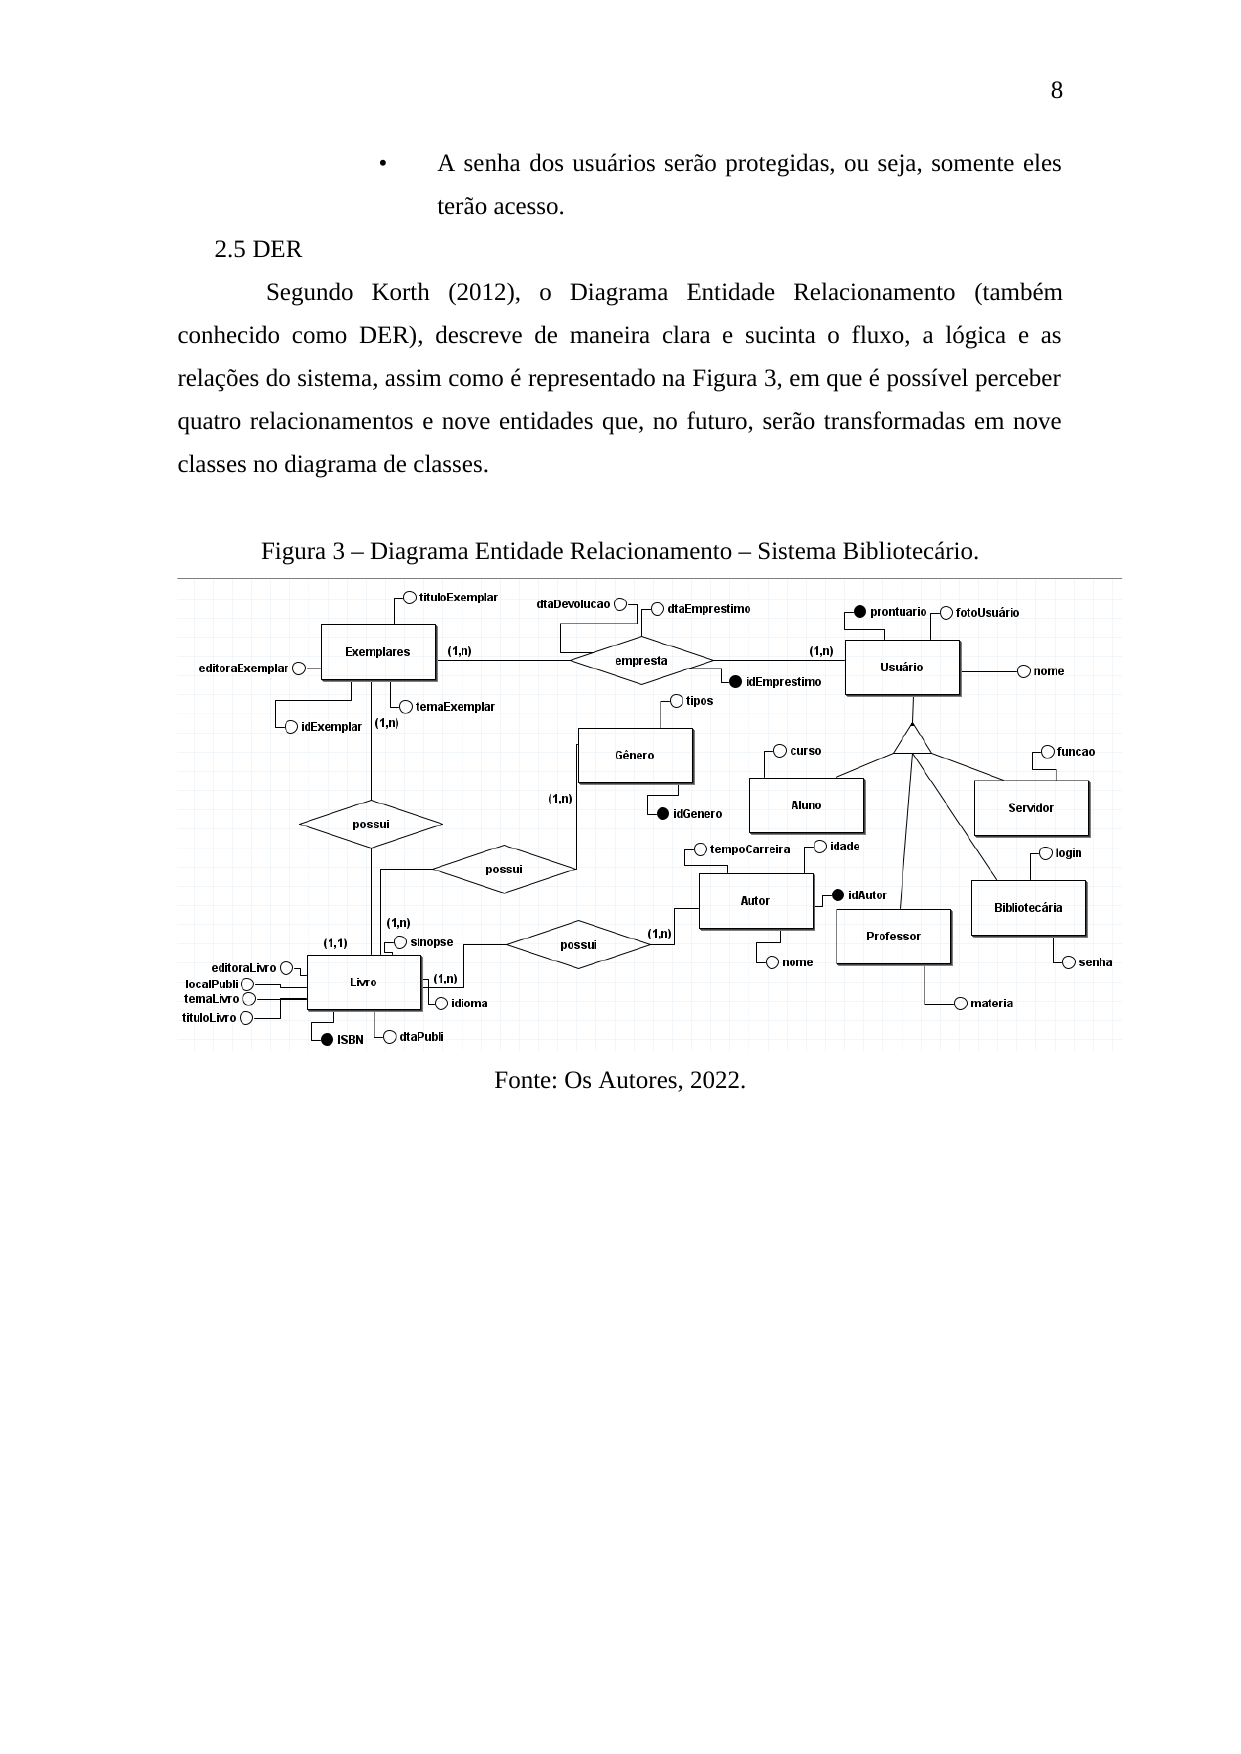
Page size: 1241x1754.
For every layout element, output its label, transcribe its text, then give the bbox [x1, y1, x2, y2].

list A senha dos usuários serão protegidas, ou seja, somente eles terão acesso. [378, 148, 1063, 219]
picture [177, 578, 1123, 1051]
text Figura 3 – Diagrama Entidade Relacionamento – Sistema Bibliotecário. [177, 536, 1063, 564]
text Segundo Korth (2012), o Diagrama Entidade Relacionamento (também conhecido como DER), descreve de maneira clara e sucinta o fluxo, a lógica e as relações do sistema, assim como é representado na Figura 3, em que é possível perceber quatro relacionamentos e nove entidades que, no futuro, serão transformadas em nove classes no diagrama de classes. [177, 277, 1063, 478]
subtitle DER [214, 234, 1063, 263]
text Fonte: Os Autores, 2022. [177, 1065, 1063, 1094]
